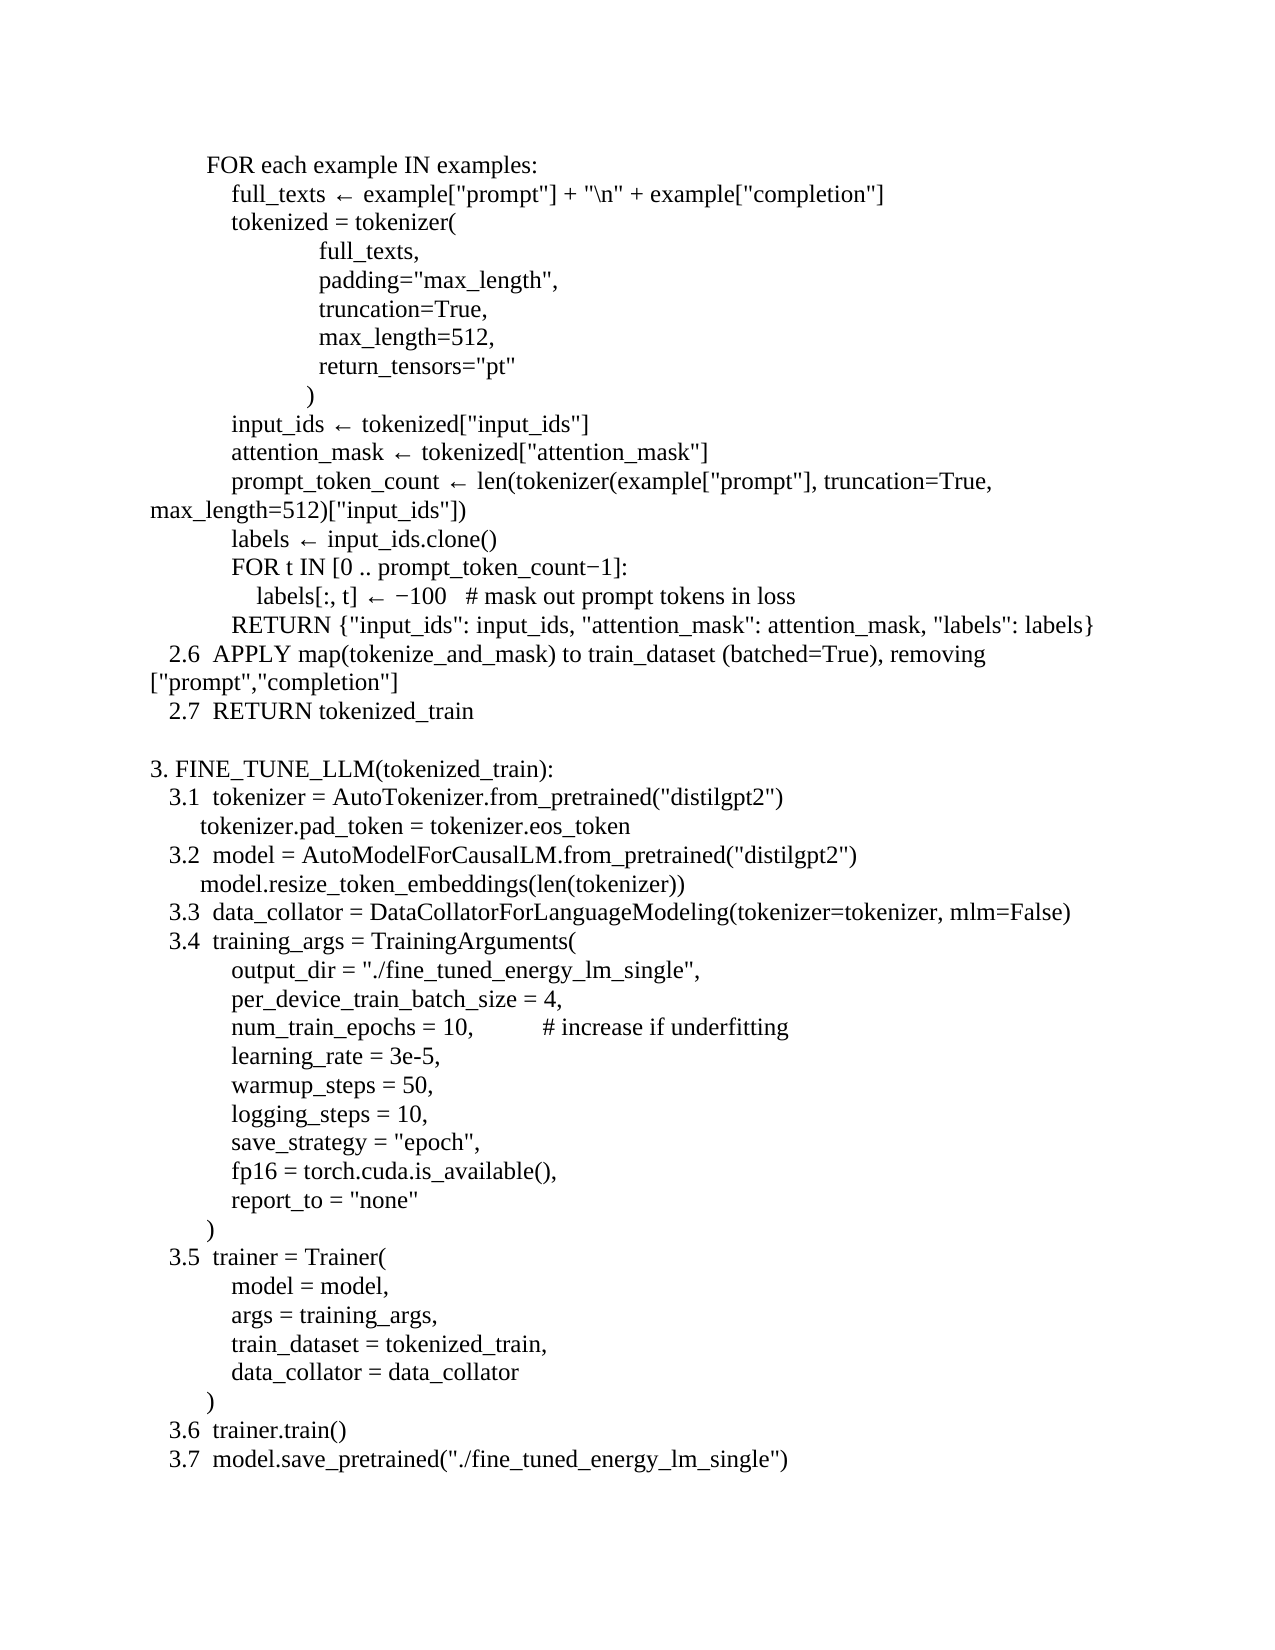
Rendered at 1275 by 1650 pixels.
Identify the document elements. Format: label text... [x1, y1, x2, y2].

text train_dataset = tokenized_train, [150, 1329, 1125, 1357]
text prompt_token_count ← len(tokenizer(example["prompt"], truncation=True, max_length=512)["input_ids"]) [150, 466, 1125, 524]
text 3.1 tokenizer = AutoTokenizer.from_pretrained("distilgpt2") [150, 782, 1125, 811]
text max_length=512, [150, 322, 1125, 351]
text model = model, [150, 1271, 1125, 1300]
text ) [150, 1386, 1125, 1415]
text tokenized = tokenizer( [150, 207, 1125, 236]
text attention_mask ← tokenized["attention_mask"] [150, 437, 1125, 466]
text learning_rate = 3e-5, [150, 1041, 1125, 1070]
text input_ids ← tokenized["input_ids"] [150, 409, 1125, 437]
text fp16 = torch.cuda.is_available(), [150, 1156, 1125, 1185]
text 2.7 RETURN tokenized_train [150, 696, 1125, 725]
text labels[:, t] ← −100 # mask out prompt tokens in loss [150, 581, 1125, 610]
text 3.3 data_collator = DataCollatorForLanguageModeling(tokenizer=tokenizer, mlm=False) [150, 897, 1125, 926]
text full_texts, [150, 236, 1125, 265]
text model.resize_token_embeddings(len(tokenizer)) [150, 869, 1125, 897]
text 3. FINE_TUNE_LLM(tokenized_train): [150, 754, 1125, 782]
text truncation=True, [150, 294, 1125, 322]
text 3.4 training_args = TrainingArguments( [150, 926, 1125, 955]
text 2.6 APPLY map(tokenize_and_mask) to train_dataset (batched=True), removing ["prompt","completion"] [150, 639, 1125, 696]
text args = training_args, [150, 1300, 1125, 1329]
text padding="max_length", [150, 265, 1125, 294]
text RETURN {"input_ids": input_ids, "attention_mask": attention_mask, "labels": labels} [150, 610, 1125, 639]
text num_train_epochs = 10, # increase if underfitting [150, 1012, 1125, 1041]
text FOR each example IN examples: [150, 150, 1125, 179]
text FOR t IN [0 .. prompt_token_count−1]: [150, 552, 1125, 581]
text data_collator = data_collator [150, 1357, 1125, 1386]
text tokenizer.pad_token = tokenizer.eos_token [150, 811, 1125, 840]
text output_dir = "./fine_tuned_energy_lm_single", [150, 955, 1125, 984]
text ) [150, 1214, 1125, 1242]
text 3.5 trainer = Trainer( [150, 1242, 1125, 1271]
text 3.7 model.save_pretrained("./fine_tuned_energy_lm_single") [150, 1444, 1125, 1472]
text save_strategy = "epoch", [150, 1127, 1125, 1156]
text 3.2 model = AutoModelForCausalLM.from_pretrained("distilgpt2") [150, 840, 1125, 869]
text labels ← input_ids.clone() [150, 524, 1125, 552]
text logging_steps = 10, [150, 1099, 1125, 1127]
text full_texts ← example["prompt"] + "\n" + example["completion"] [150, 179, 1125, 207]
text warmup_steps = 50, [150, 1070, 1125, 1099]
text return_tensors="pt" [150, 351, 1125, 380]
text report_to = "none" [150, 1185, 1125, 1214]
text per_device_train_batch_size = 4, [150, 984, 1125, 1012]
text ) [150, 380, 1125, 409]
text 3.6 trainer.train() [150, 1415, 1125, 1444]
